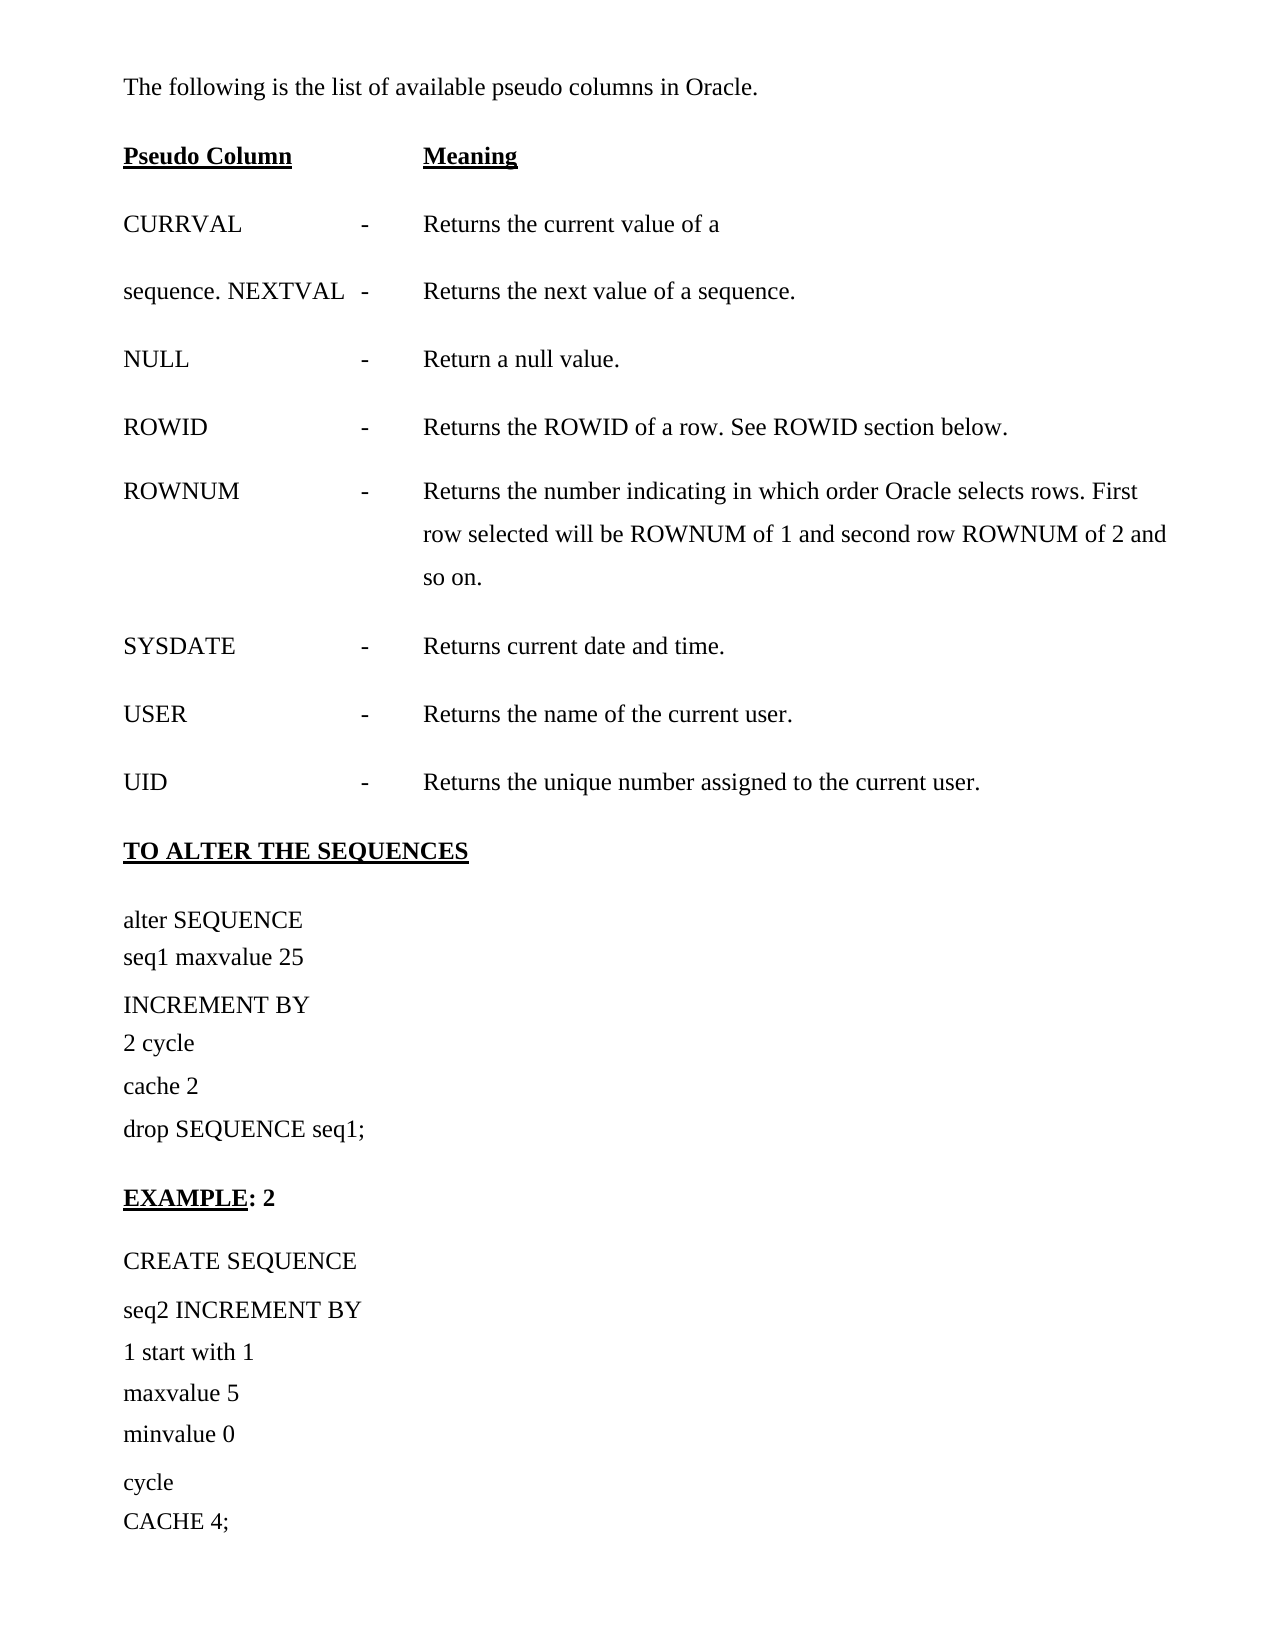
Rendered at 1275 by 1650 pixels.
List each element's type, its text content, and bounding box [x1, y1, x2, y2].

list cycle [123, 1028, 1275, 1056]
text cycle CACHE 4; [123, 1468, 229, 1534]
text TO ALTER THE SEQUENCES [123, 836, 1275, 865]
text cache 2 [123, 1071, 1275, 1099]
text maxvalue 5 [123, 1378, 1275, 1406]
text UID - Returns the unique number assigned to the current user. [123, 767, 1275, 796]
text minvalue 0 [123, 1419, 1275, 1447]
text ROWNUM - Returns the number indicating in which order Oracle selects rows. First row selected will be ROWNUM of 1 and second row ROWNUM of 2 and so on. [123, 476, 1181, 591]
text INCREMENT BY [123, 991, 1275, 1019]
subtitle EXAMPLE: 2 [123, 1183, 1275, 1212]
text 1 start with 1 [123, 1337, 1275, 1365]
text ROWID - Returns the ROWID of a row. See ROWID section below. [123, 412, 1275, 441]
text NULL - Return a null value. [123, 344, 1275, 373]
text CREATE SEQUENCE seq2 INCREMENT BY [123, 1226, 409, 1324]
text USER - Returns the name of the current user. [123, 699, 1275, 727]
text The following is the list of available pseudo columns in Oracle. [123, 72, 1275, 101]
text CURRVAL - Returns the current value of a sequence. NEXTVAL - Returns the next value of a sequence. [123, 209, 822, 305]
text SYSDATE - Returns current date and time. [123, 631, 1275, 659]
text drop SEQUENCE seq1; [123, 1114, 1275, 1143]
text Pseudo Column Meaning [123, 141, 1275, 170]
text alter SEQUENCE seq1 maxvalue 25 [123, 905, 305, 970]
